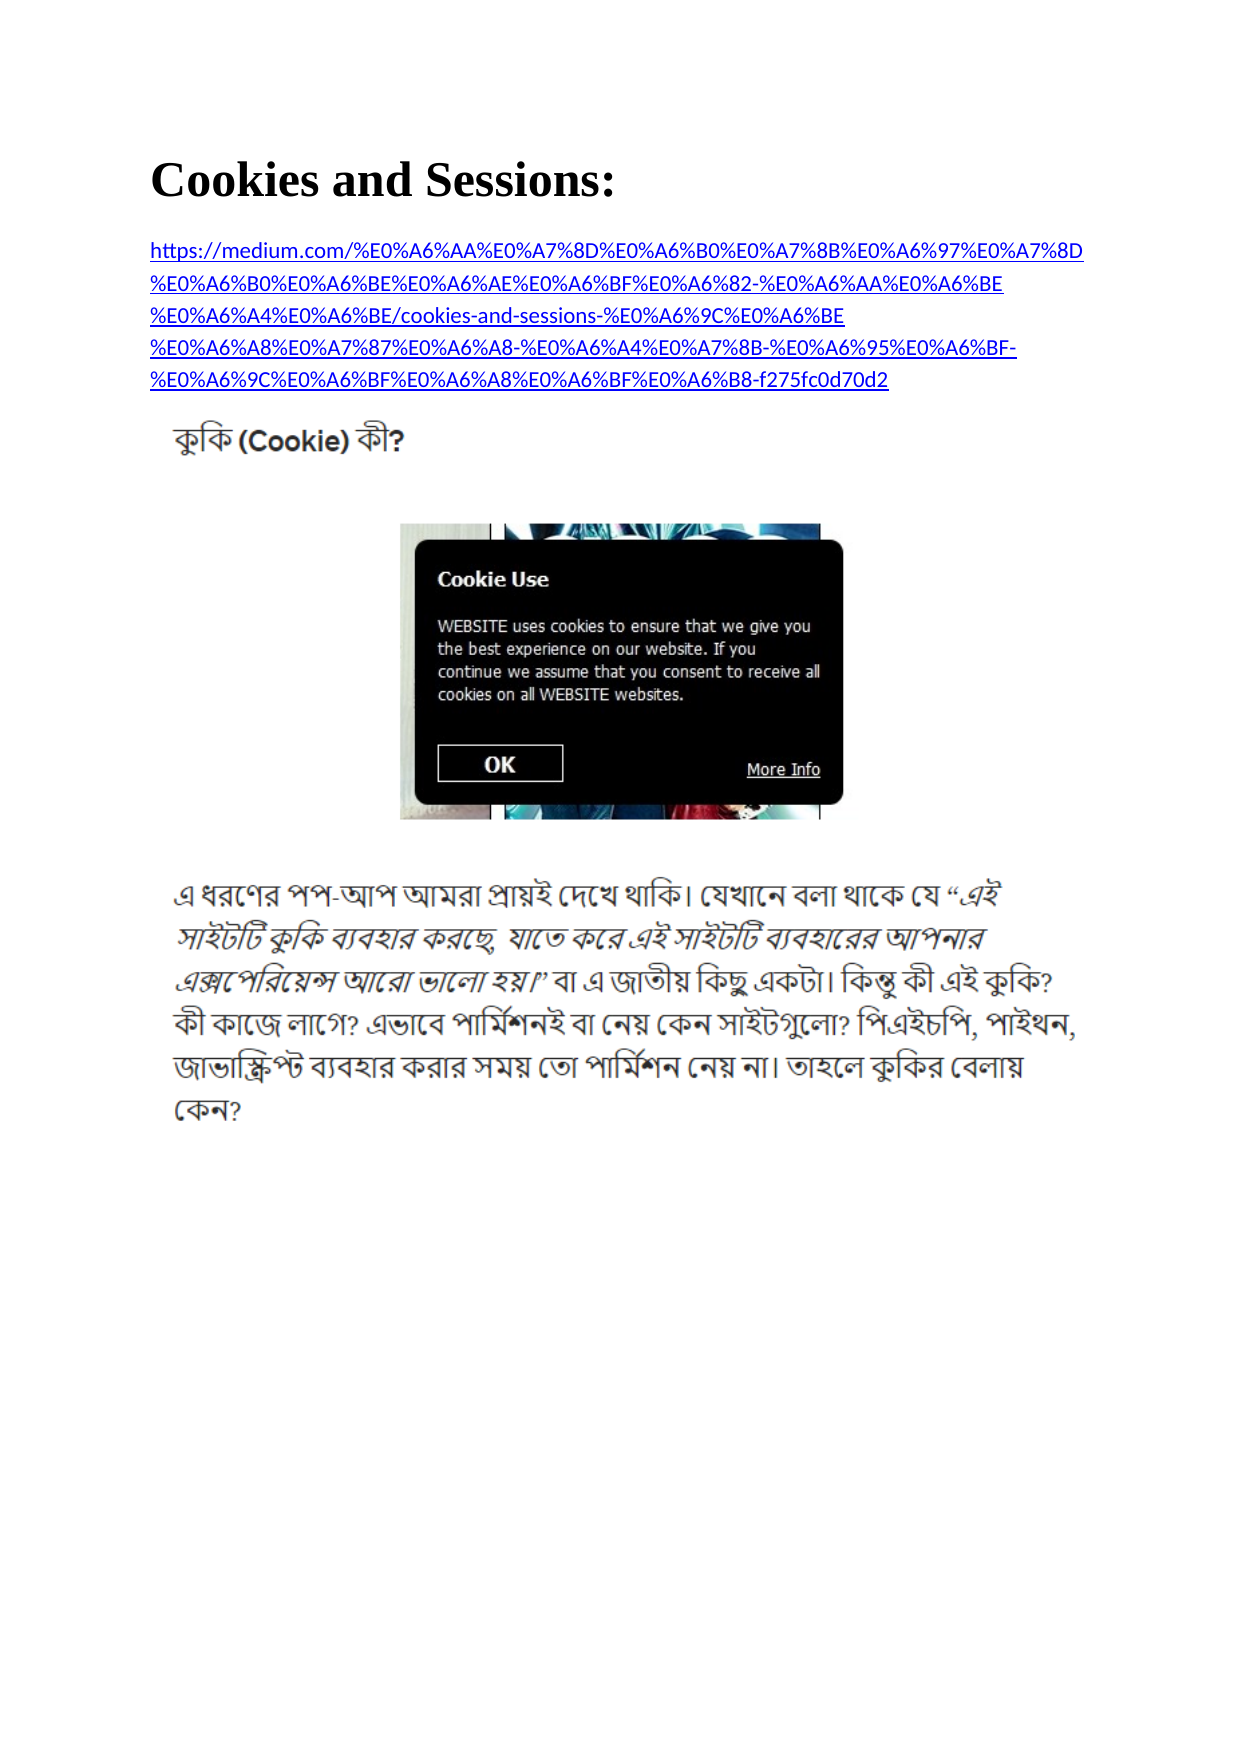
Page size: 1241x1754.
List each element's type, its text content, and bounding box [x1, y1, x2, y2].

subtitle Cookies and Sessions: [150, 150, 1090, 207]
picture [150, 418, 1091, 1137]
text https://medium.com/%E0%A6%AA%E0%A7%8D%E0%A6%B0%E0%A7%8B%E0%A6%97%E0%A7%8D%E0%A6%B0%E0%A6%BE%E0%A6%AE%E0%A6%BF%E0%A6%82-%E0%A6%AA%E0%A6%BE%E0%A6%A4%E0%A6%BE/cookies-and-sessions-%E0%A6%9C%E0%A6%BE%E0%A6%A8%E0%A7%87%E0%A6%A8-%E0%A6%A4%E0%A7%8B-%E0%A6%95%E0%A6%BF-%E0%A6%9C%E0%A6%BF%E0%A6%A8%E0%A6%BF%E0%A6%B8-f275fc0d70d2 [150, 237, 1090, 393]
